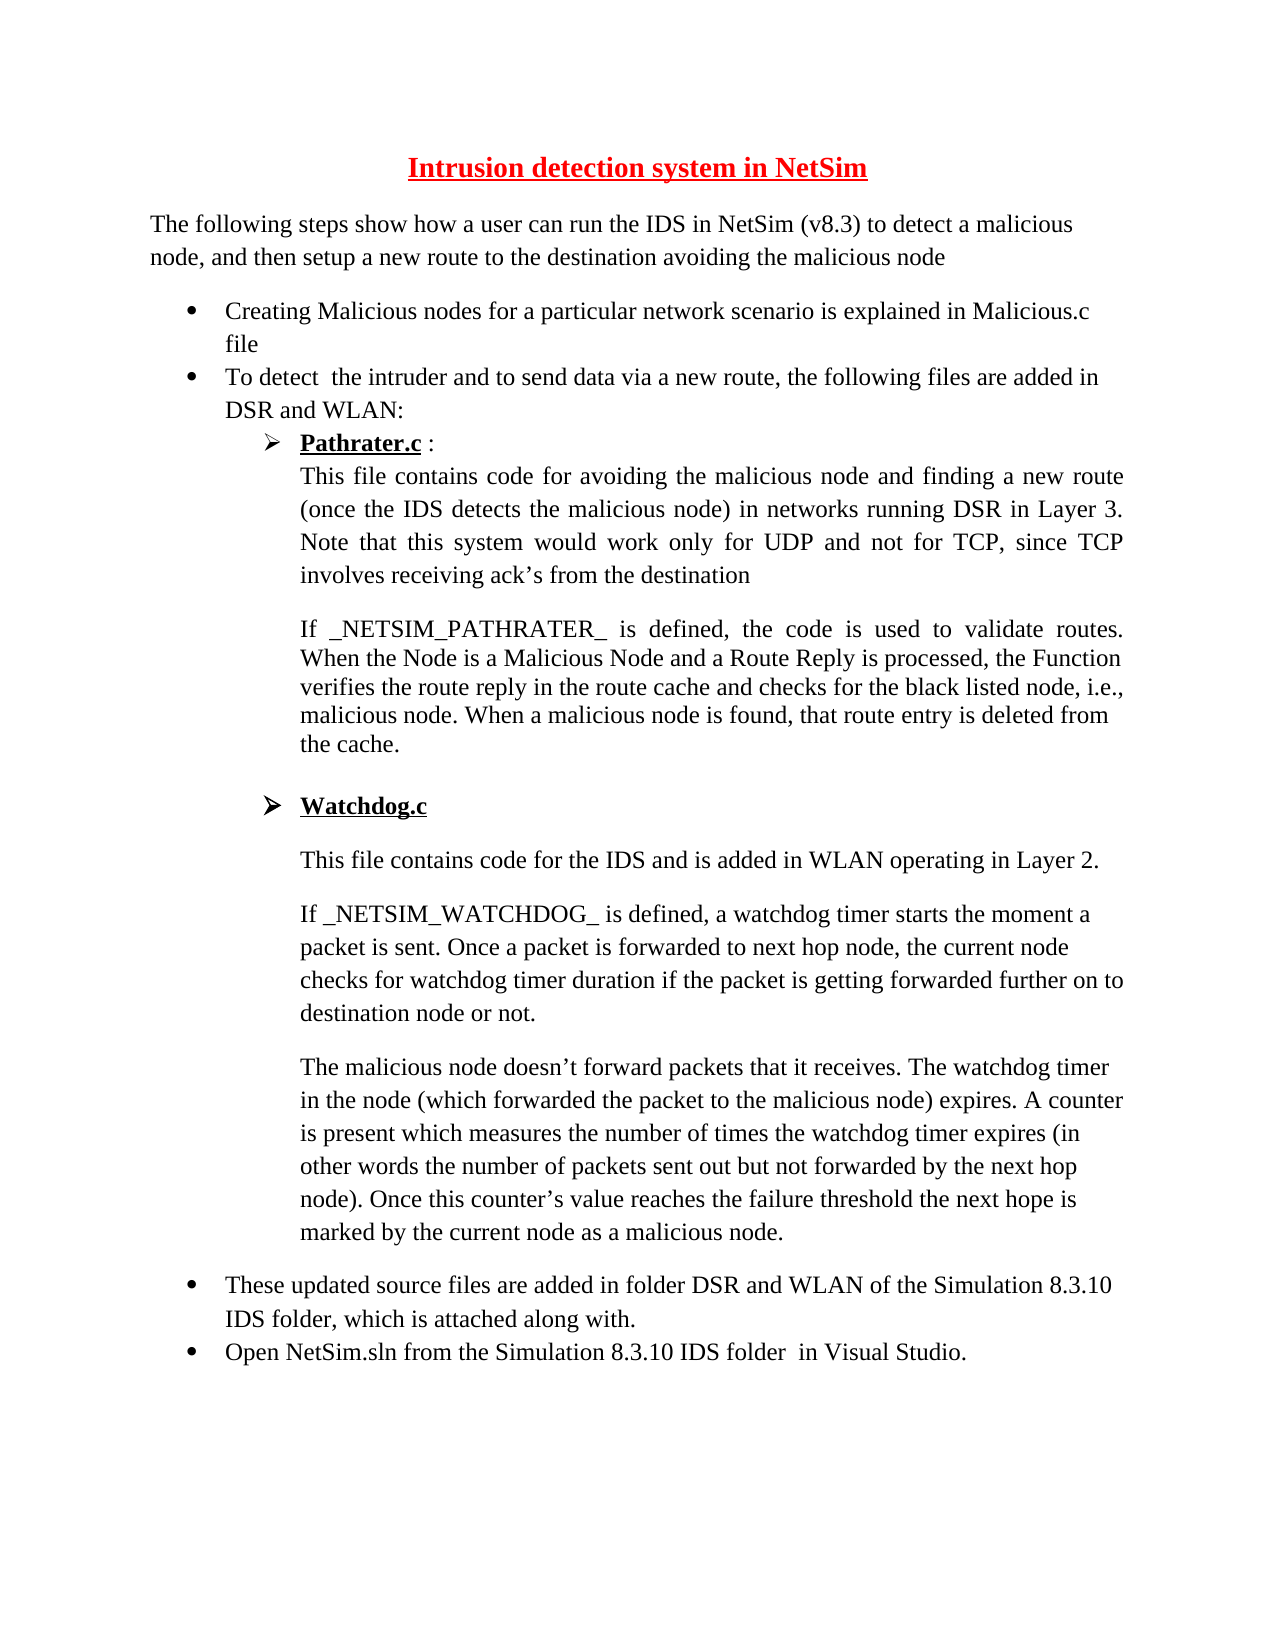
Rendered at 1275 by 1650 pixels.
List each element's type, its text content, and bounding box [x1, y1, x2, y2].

text Intrusion detection system in NetSim [150, 150, 1125, 183]
list Creating Malicious nodes for a particular network scenario is explained in Malicious.c file [187, 296, 1125, 358]
text malicious node. When a malicious node is found, that route entry is deleted from [225, 701, 1125, 729]
list This file contains code for avoiding the malicious node and finding a new route (once the IDS detects the malicious node) in networks running DSR in Layer 3. Note that this system would work only for UDP and not for TCP, since TCP involves receiving ack’s from the destination [300, 461, 1125, 589]
text the cache. [225, 729, 1125, 758]
text This file contains code for the IDS and is added in WLAN operating in Layer 2. [300, 845, 1125, 874]
list These updated source files are added in folder DSR and WLAN of the Simulation 8.3.10 IDS folder, which is attached along with. [187, 1271, 1125, 1332]
list Open NetSim.sln from the Simulation 8.3.10 IDS folder in Visual Studio. [187, 1337, 1125, 1365]
text The malicious node doesn’t forward packets that it receives. The watchdog timer in the node (which forwarded the packet to the malicious node) expires. A counter is present which measures the number of times the watchdog timer expires (in other words the number of packets sent out but not forwarded by the next hop node). Once this counter’s value reaches cous node) expires.nd then setup a new route to the de/. Once ththe failure threshold the next hope is marked by the current node as a malicious node. [300, 1052, 1125, 1246]
list Pathrater.c : [262, 428, 1125, 457]
text If _NETSIM_WATCHDOG_ is defined, a watchdog timer starts the moment a packet is sent. Once a packet is forwarded to next hop node, the current node checks for watchdog timer duration if the packet is getting forwarded further on to destination node or not. [300, 899, 1125, 1027]
list To detect the intruder and to send data via a new route, the following files are added in DSR and WLAN: [187, 362, 1125, 424]
text The following steps show how a user can run the IDS in NetSim (v8.3) to detect a malicious node, and then setup a new route to the destination avoiding the malicious node [150, 209, 1125, 271]
text verifies the route reply in the route cache and checks for the black listed node, i.e., [225, 672, 1125, 701]
list Watchdog.c [262, 791, 1125, 820]
text If _NETSIM_PATHRATER_ is defined, the code is used to validate routes. When the Node is a Malicious Node and a Route Reply is processed, the Function [225, 614, 1125, 672]
